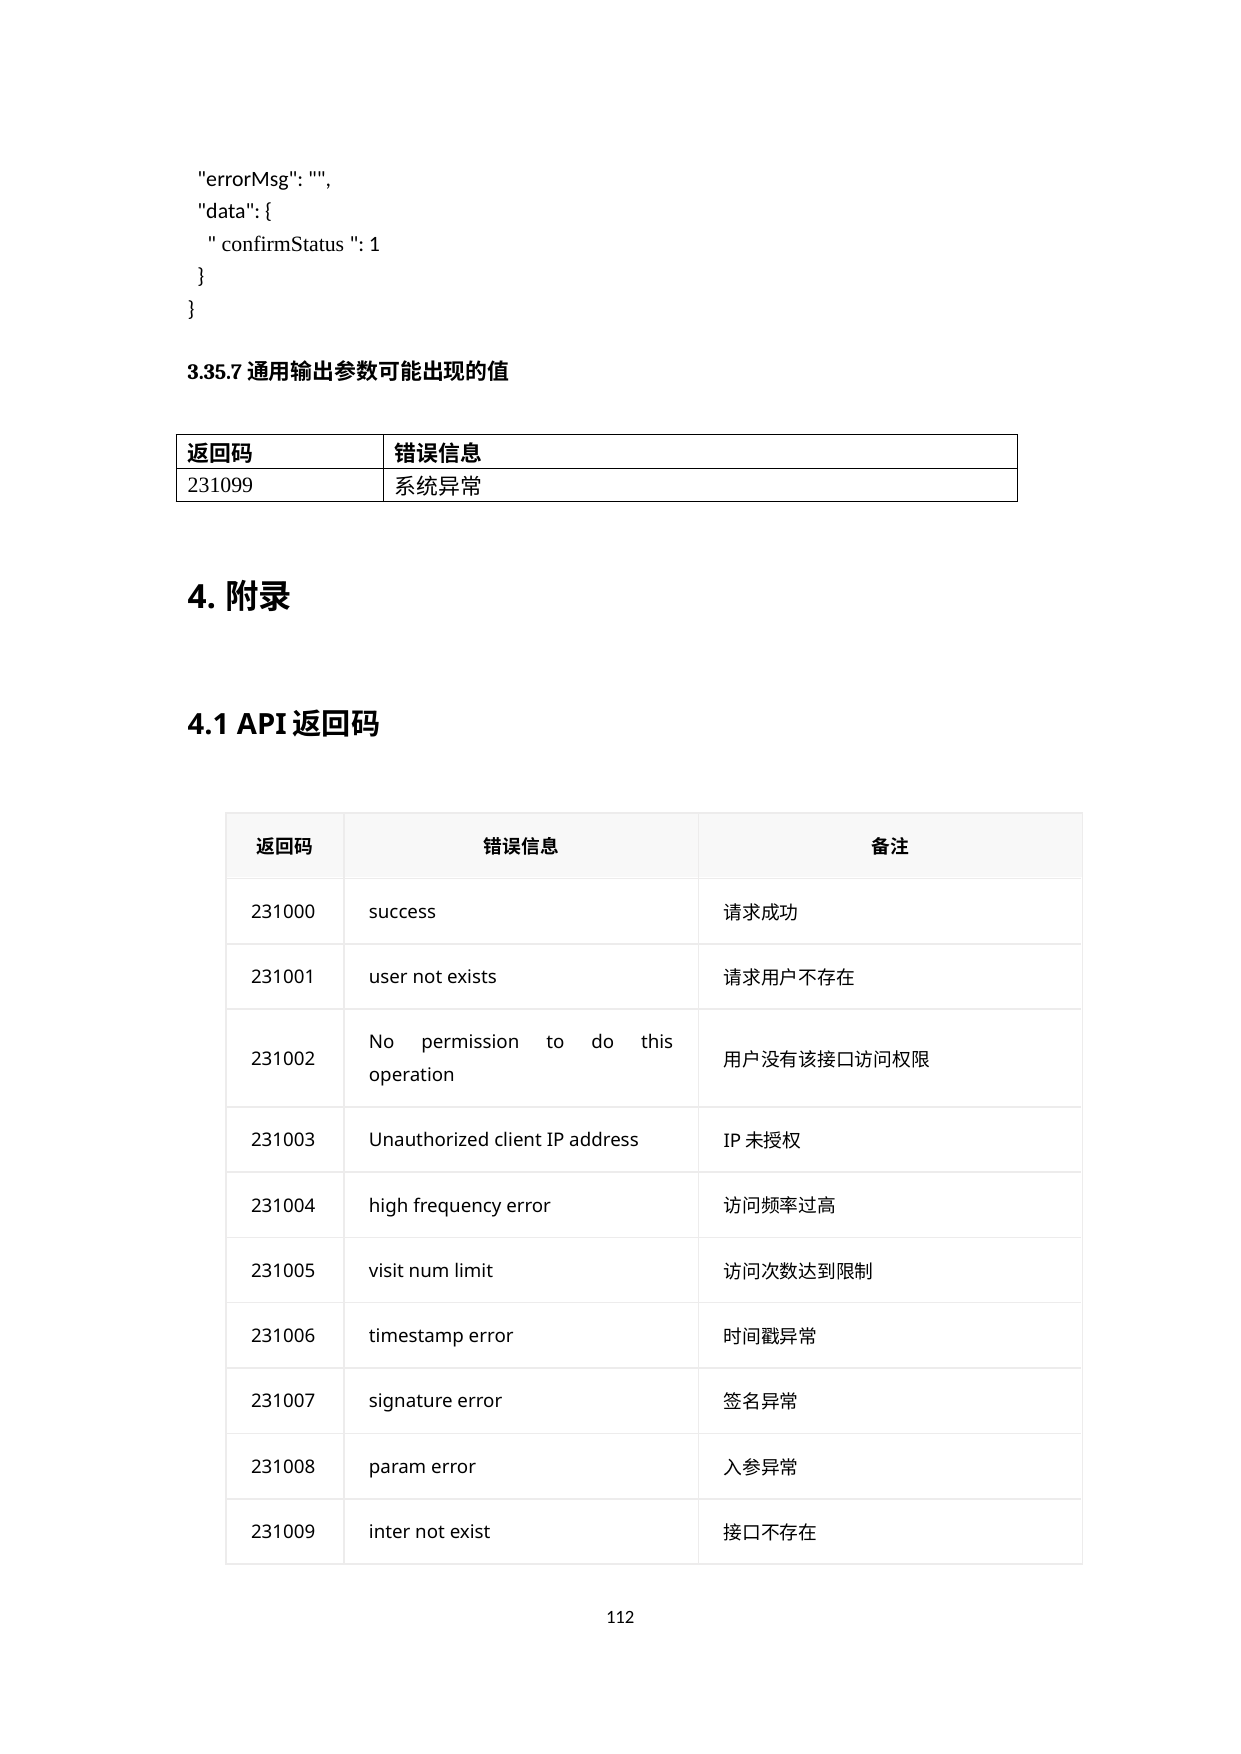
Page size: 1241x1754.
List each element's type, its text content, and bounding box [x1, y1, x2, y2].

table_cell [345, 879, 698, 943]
subtitle 4. 附录 [187, 562, 1053, 627]
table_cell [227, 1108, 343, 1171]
text } [187, 292, 1053, 324]
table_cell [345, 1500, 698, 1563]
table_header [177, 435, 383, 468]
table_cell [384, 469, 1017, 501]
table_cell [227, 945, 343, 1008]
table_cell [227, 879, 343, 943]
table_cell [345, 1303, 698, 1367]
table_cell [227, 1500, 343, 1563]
subtitle 4.1 API返回码 [187, 689, 1053, 754]
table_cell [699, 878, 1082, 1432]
text } [187, 259, 1053, 292]
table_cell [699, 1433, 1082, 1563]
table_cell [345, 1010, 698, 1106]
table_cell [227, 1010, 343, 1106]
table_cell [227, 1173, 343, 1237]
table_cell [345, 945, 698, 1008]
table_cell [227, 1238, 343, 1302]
text "data": { [187, 194, 1053, 227]
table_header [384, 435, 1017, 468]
subtitle 3.35.7 通用输出参数可能出现的值 [187, 354, 1053, 386]
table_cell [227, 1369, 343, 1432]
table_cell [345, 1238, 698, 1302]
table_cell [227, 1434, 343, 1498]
text " confirmStatus ": 1 [187, 227, 1053, 259]
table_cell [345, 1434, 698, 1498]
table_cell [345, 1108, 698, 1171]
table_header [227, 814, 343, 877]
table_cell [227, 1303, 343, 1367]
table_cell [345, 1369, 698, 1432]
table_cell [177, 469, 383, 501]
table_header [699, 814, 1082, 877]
text "errorMsg": "", [187, 162, 1053, 194]
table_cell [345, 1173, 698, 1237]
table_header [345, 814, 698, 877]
